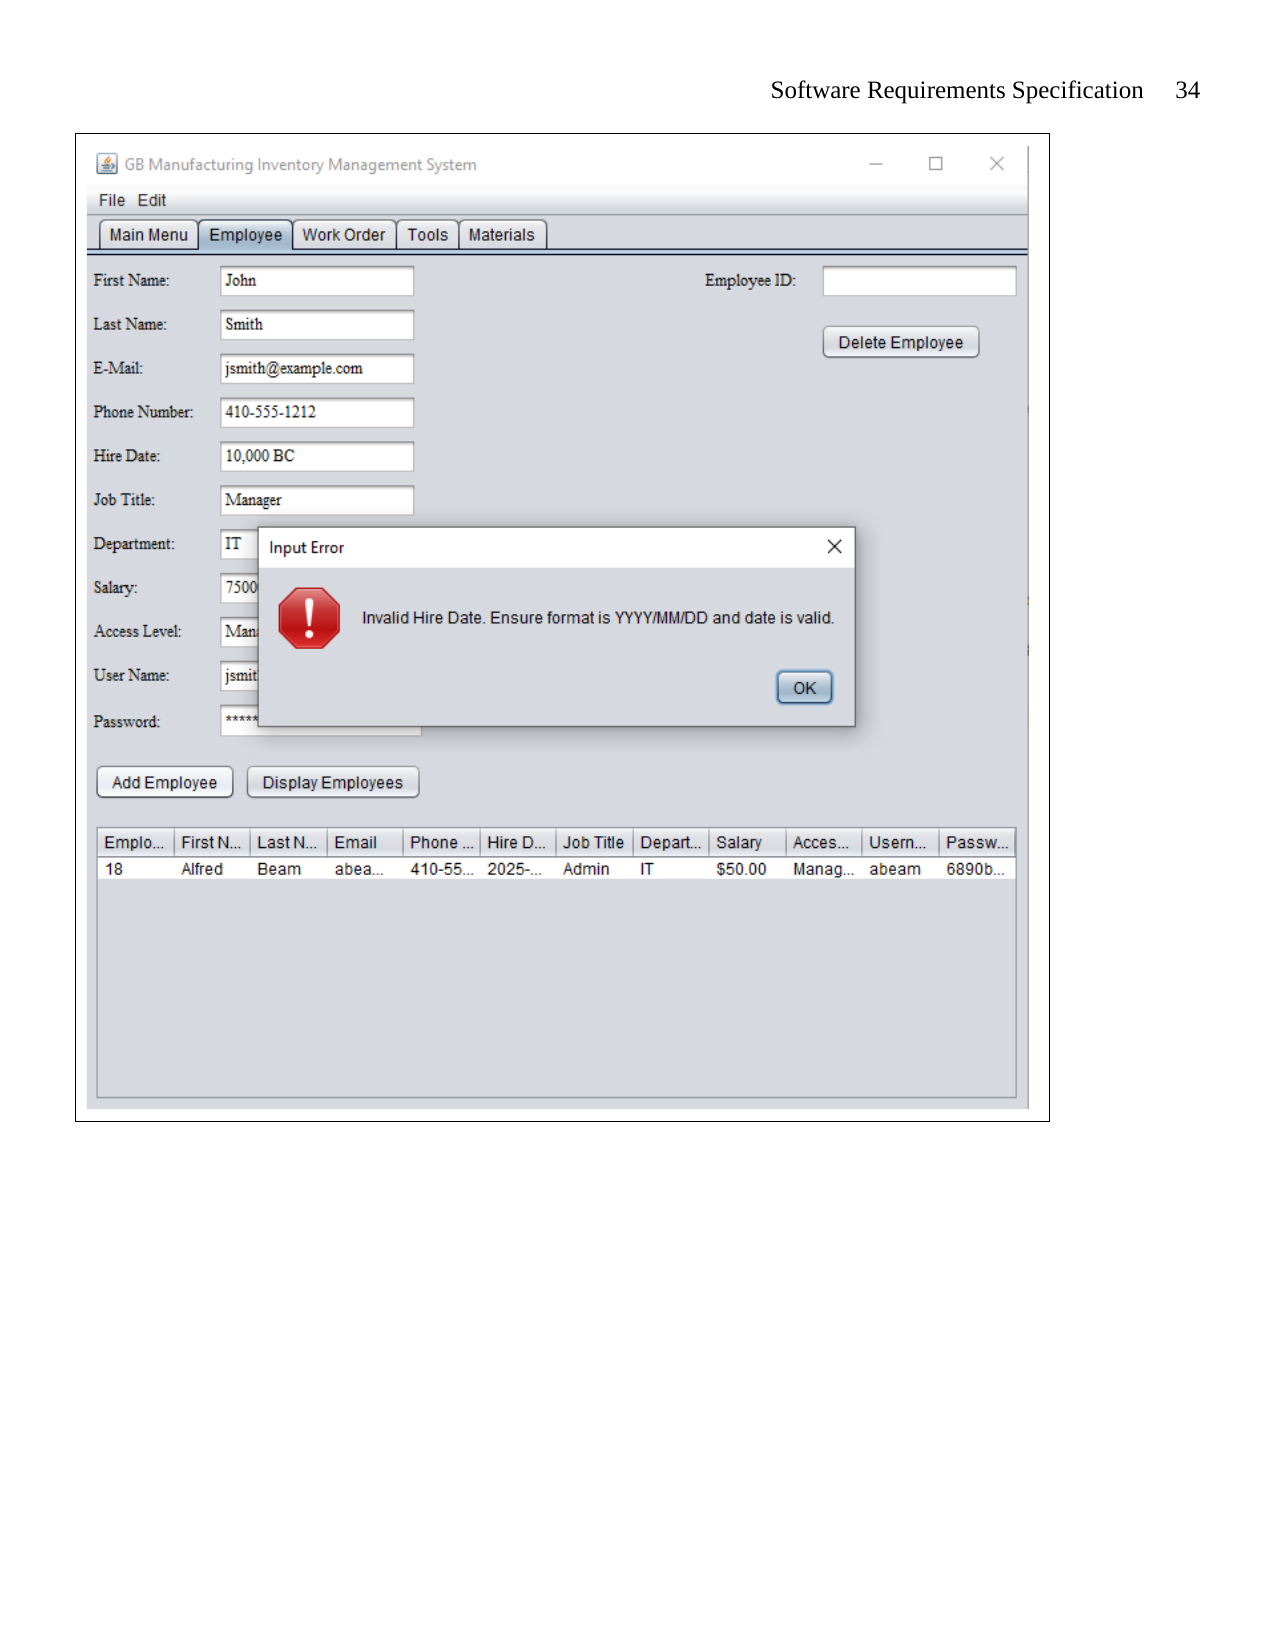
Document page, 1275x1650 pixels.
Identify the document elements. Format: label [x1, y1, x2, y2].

table_cell [76, 134, 1049, 1121]
picture [86, 146, 1029, 1109]
